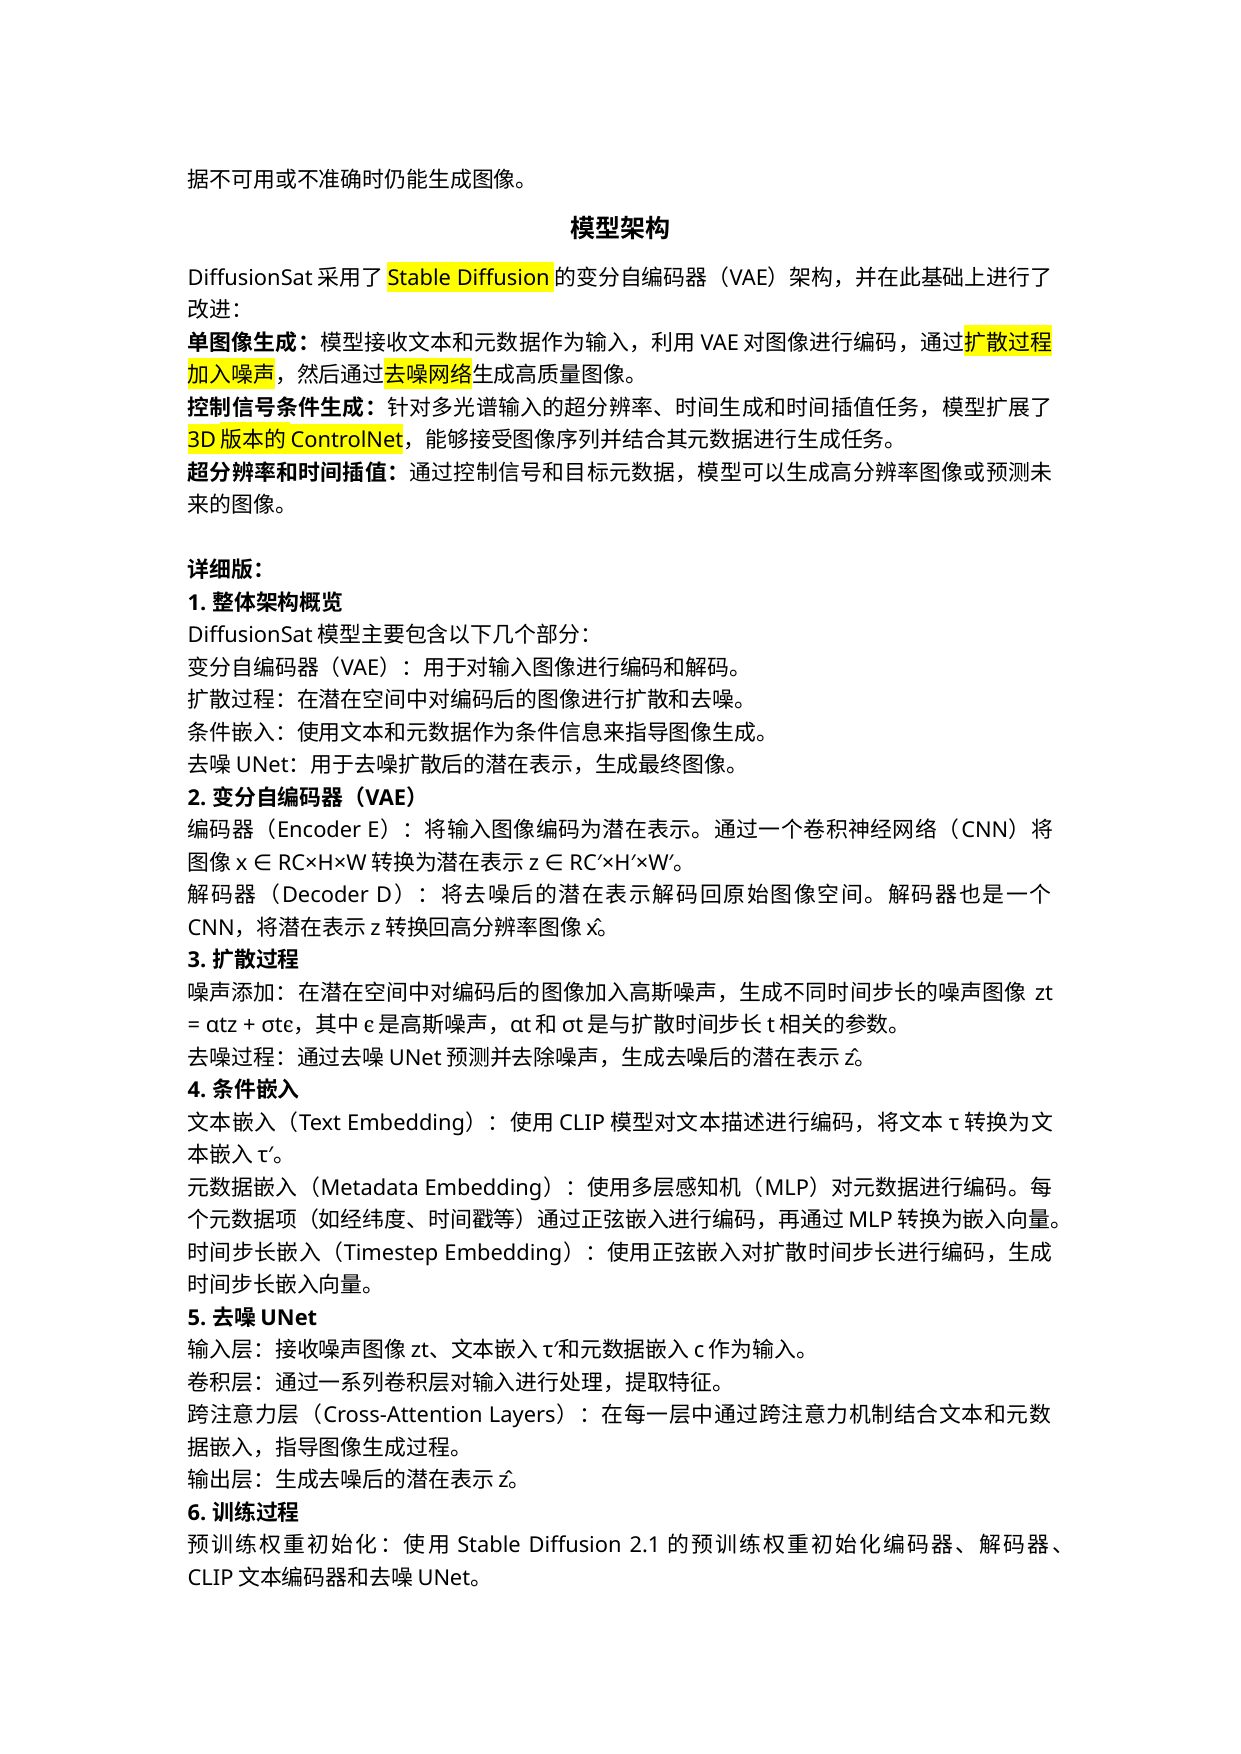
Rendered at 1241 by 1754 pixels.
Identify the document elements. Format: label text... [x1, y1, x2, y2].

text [187, 584, 1053, 1592]
text 详细版： [187, 552, 1053, 584]
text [187, 162, 1053, 194]
text DiffusionSat采用了Stable Diffusion的变分自编码器（VAE）架构，并在此基础上进行了改进： 单图像生成：模型接收文本和元数据作为输入，利用VAE对图像进行编码，通过扩散过程加入噪声，然后通过去噪网络生成高质量图像。 控制信号条件生成：针对多光谱输入的超分辨率、时间生成和时间插值任务，模型扩展了3D版本的ControlNet，能够接受图像序列并结合其元数据进行生成任务。 超分辨率和时间插值：通过控制信号和目标元数据，模型可以生成高分辨率图像或预测未来的图像。 [187, 259, 1053, 552]
text 模型架构 [187, 194, 1053, 259]
